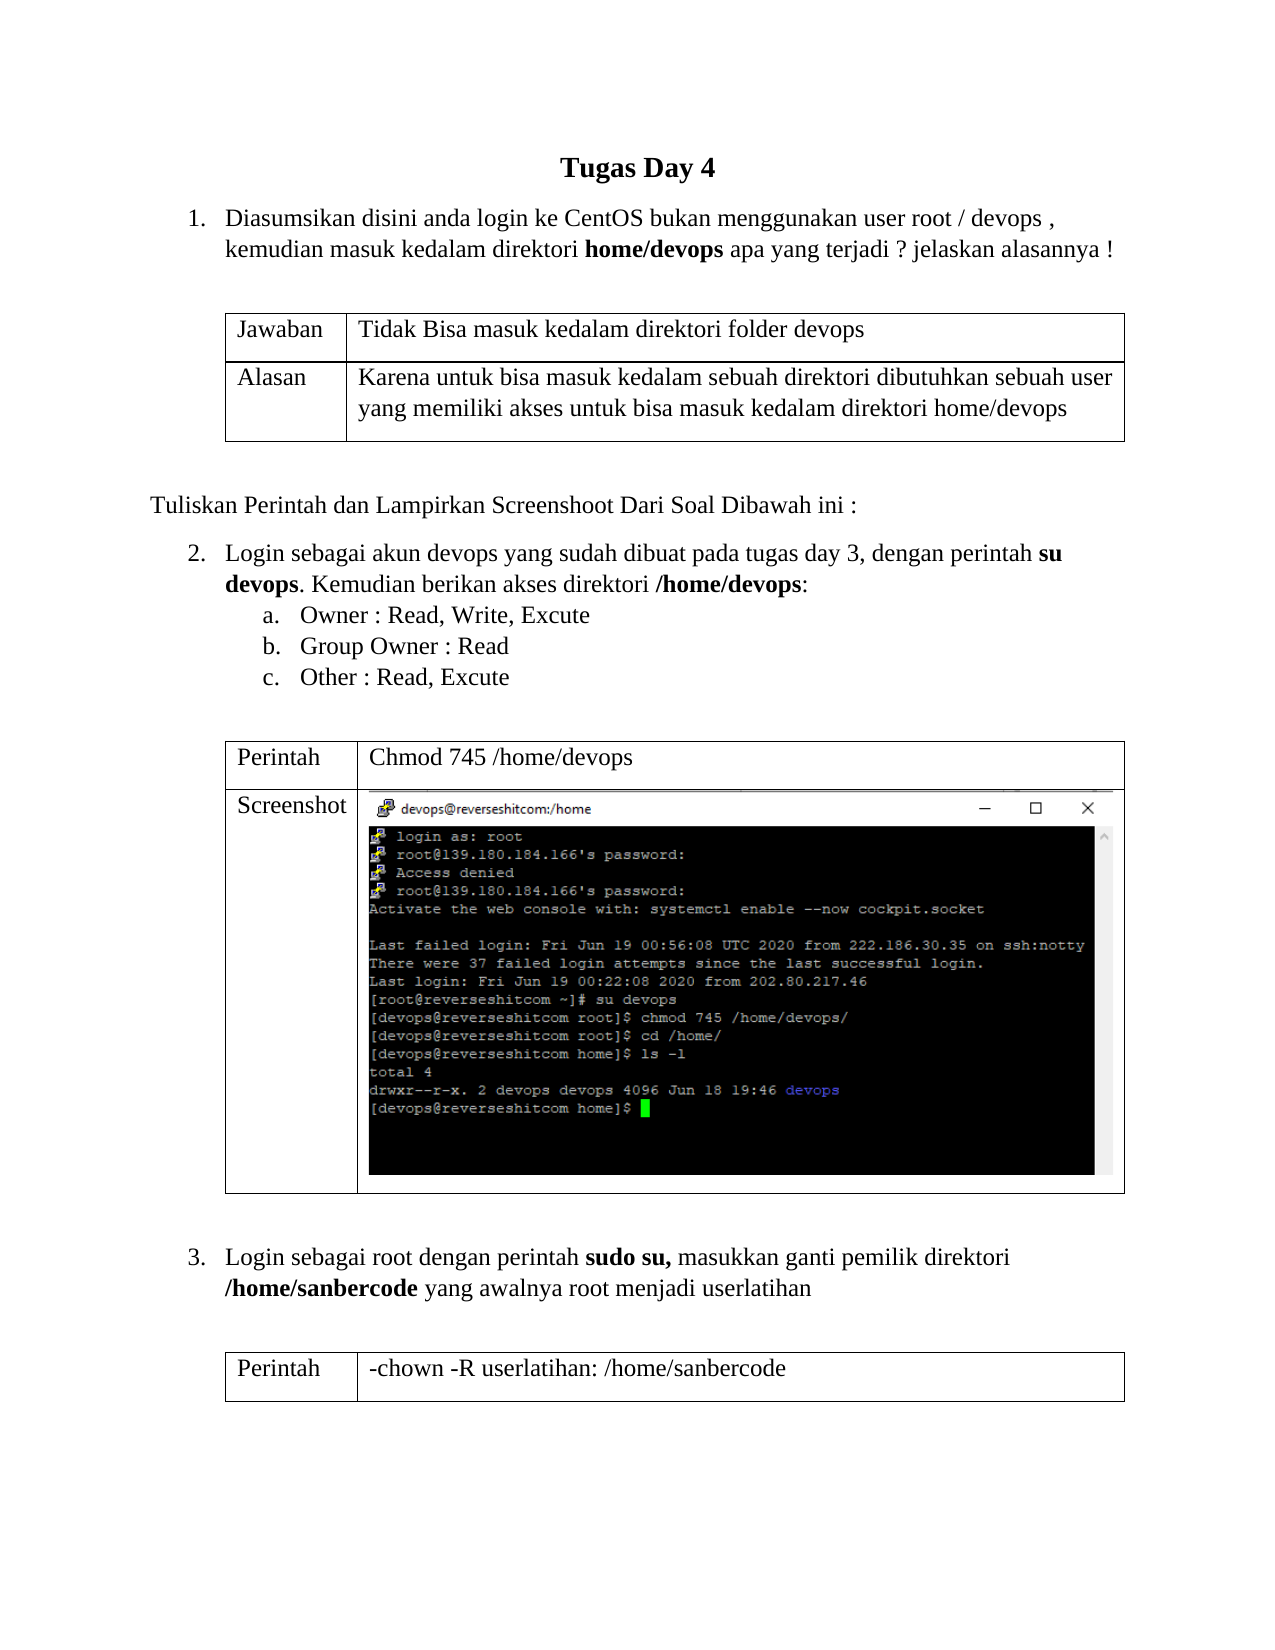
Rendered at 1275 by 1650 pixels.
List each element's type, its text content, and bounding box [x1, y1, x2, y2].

list Diasumsikan disini anda login ke CentOS bukan menggunakan user root / devops , kemudian masuk kedalam direktori home/devops apa yang terjadi ? jelaskan alasannya ! [187, 203, 1125, 263]
list Login sebagai root dengan perintah sudo su, masukkan ganti pemilik direktori /home/sanbercode yang awalnya root menjadi userlatihan [187, 1242, 1125, 1302]
table_cell [358, 790, 1124, 1193]
list Other : Read, Excute [262, 662, 1125, 691]
table_cell Alasan [226, 363, 346, 441]
table_header Perintah [226, 1353, 357, 1401]
text Tuliskan Perintah dan Lampirkan Screenshoot Dari Soal Dibawah ini : [150, 490, 1125, 519]
text Tugas Day 4 [150, 150, 1125, 183]
table_header Chmod 745 /home/devops [358, 742, 1124, 789]
list Group Owner : Read [262, 631, 1125, 659]
table_cell Karena untuk bisa masuk kedalam sebuah direktori dibutuhkan sebuah user yang memiliki akses untuk bisa masuk kedalam direktori home/devops [347, 363, 1124, 441]
table_header Tidak Bisa masuk kedalam direktori folder devops [347, 314, 1124, 361]
table_header -chown -R userlatihan: /home/sanbercode [358, 1353, 1124, 1401]
table_cell Screenshot [226, 790, 357, 1193]
table_header Perintah [226, 742, 357, 789]
list Login sebagai akun devops yang sudah dibuat pada tugas day 3, dengan perintah su devops. Kemudian berikan akses direktori /home/devops: [187, 538, 1125, 597]
table_header Jawaban [226, 314, 346, 361]
picture [368, 790, 1114, 1175]
list Owner : Read, Write, Excute [262, 600, 1125, 628]
